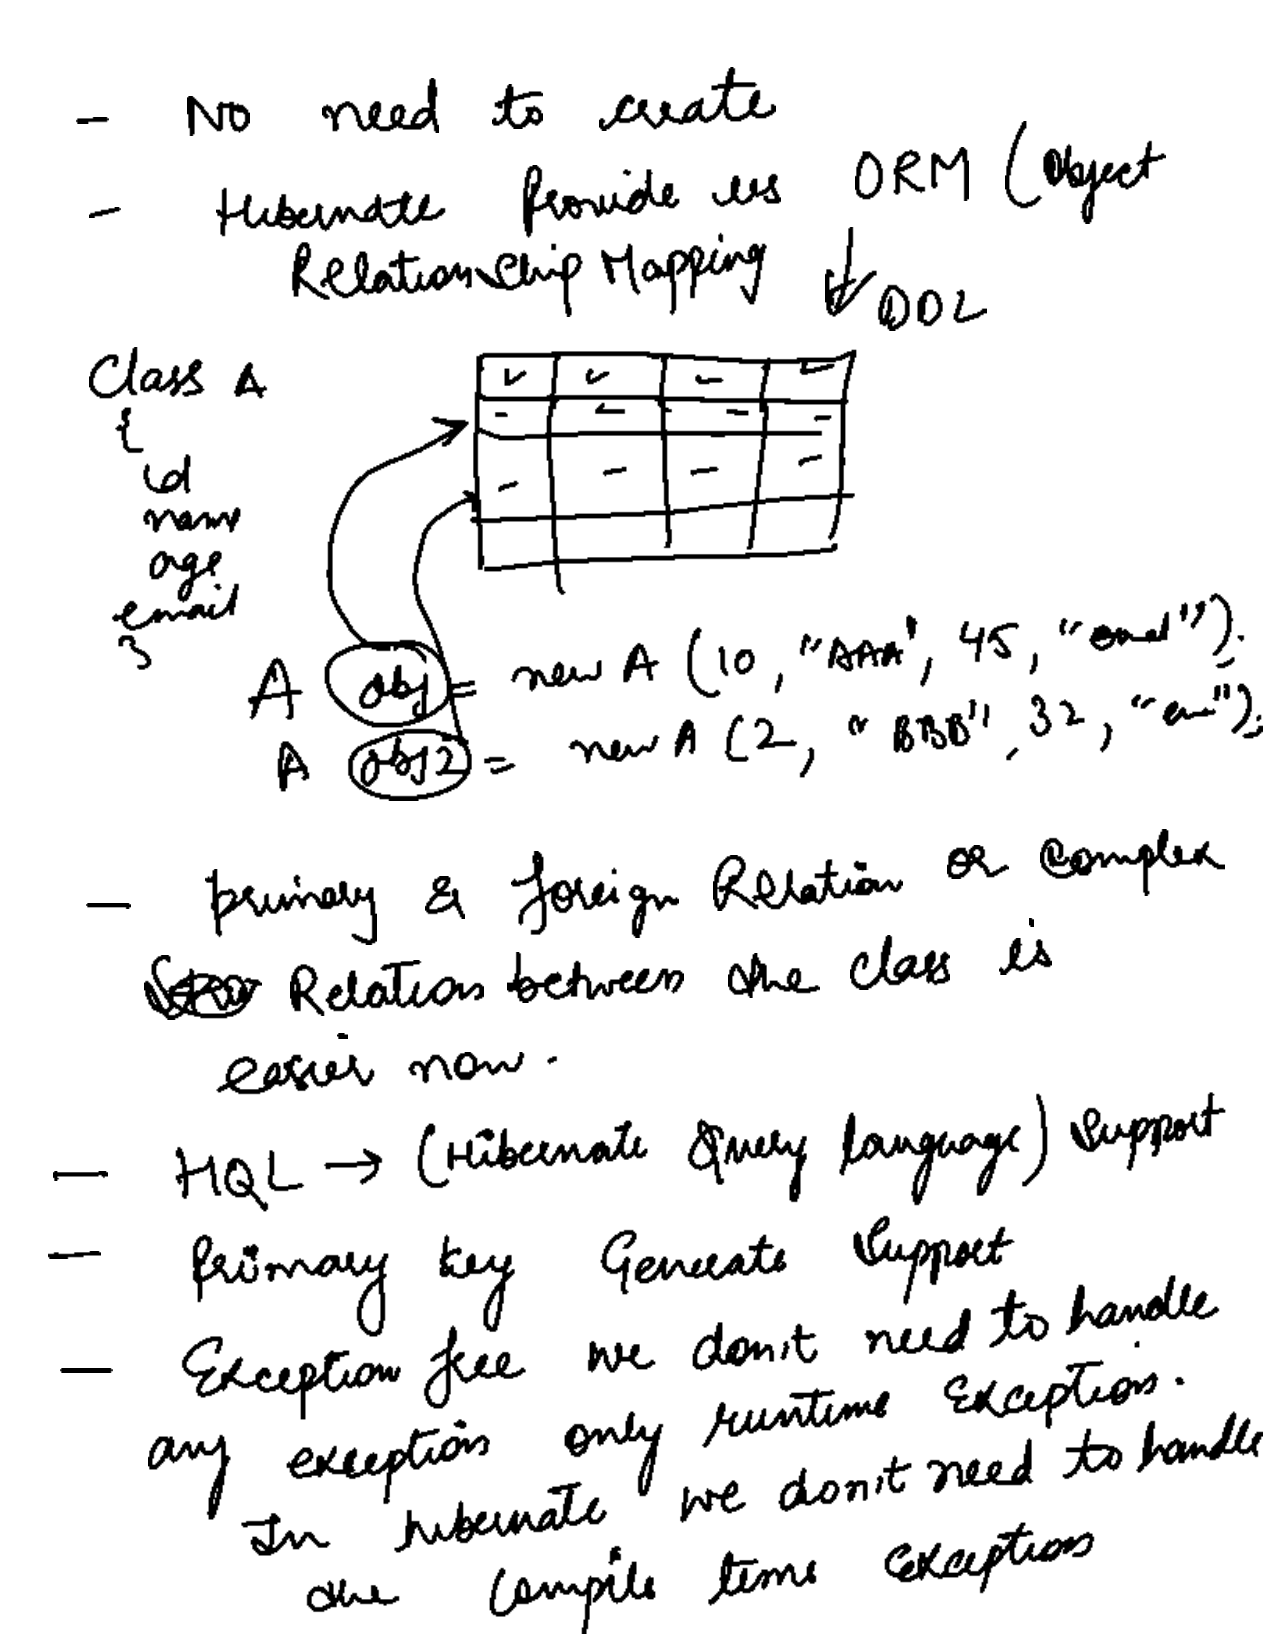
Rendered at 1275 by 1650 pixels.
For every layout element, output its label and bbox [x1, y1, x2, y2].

picture [148, 1052, 1263, 1634]
picture [728, 953, 820, 998]
picture [511, 851, 679, 938]
picture [53, 1171, 108, 1181]
picture [492, 84, 543, 129]
picture [60, 1368, 113, 1373]
picture [713, 855, 903, 911]
picture [1005, 121, 1166, 224]
picture [1029, 918, 1034, 927]
picture [999, 938, 1052, 975]
picture [425, 876, 465, 919]
picture [187, 96, 250, 136]
picture [850, 935, 950, 990]
picture [216, 165, 781, 317]
picture [48, 1251, 101, 1259]
picture [337, 1033, 348, 1039]
picture [947, 845, 1009, 879]
picture [599, 67, 776, 131]
picture [89, 347, 1263, 801]
picture [825, 227, 987, 331]
picture [86, 903, 131, 909]
picture [1040, 829, 1225, 896]
picture [855, 147, 969, 201]
picture [322, 78, 439, 133]
picture [89, 207, 121, 218]
picture [76, 117, 109, 124]
picture [205, 869, 377, 945]
picture [507, 952, 684, 1003]
picture [144, 955, 262, 1020]
picture [290, 960, 484, 1016]
